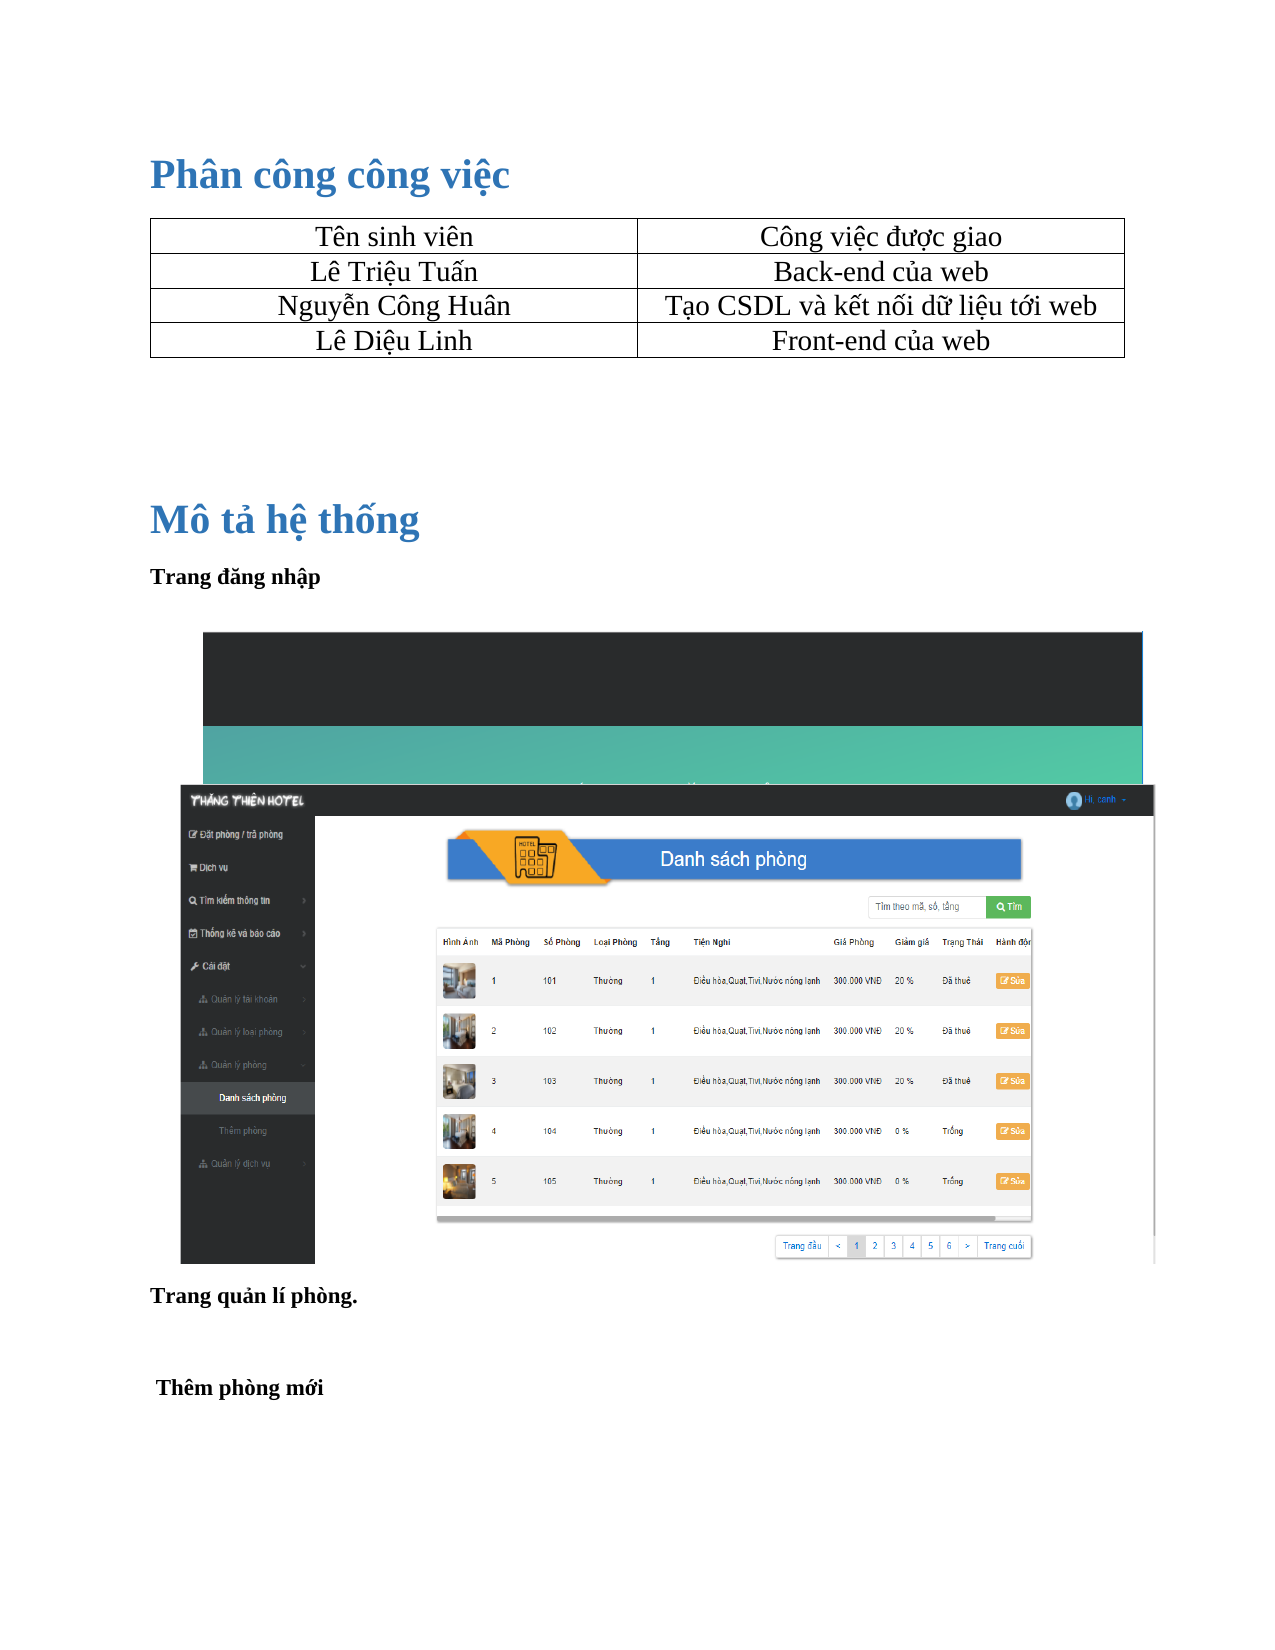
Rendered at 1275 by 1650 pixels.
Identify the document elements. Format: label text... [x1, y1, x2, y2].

picture [180, 631, 1156, 1264]
table_cell Tạo CSDL và kết nối dữ liệu tới web [638, 289, 1124, 322]
text Phân công công việc [150, 150, 1125, 198]
text Thêm phòng mới [150, 1374, 1125, 1401]
table_cell Nguyễn Công Huân [151, 289, 637, 322]
table_cell Back-end của web [638, 254, 1124, 287]
table_header Tên sinh viên [151, 219, 637, 253]
text Mô tả hệ thống [150, 494, 1125, 542]
table_cell Lê Diệu Linh [151, 323, 637, 357]
table_cell Front-end của web [638, 323, 1124, 357]
text Trang đăng nhập [150, 563, 1125, 589]
table_header Công việc được giao [638, 219, 1124, 253]
table_cell Lê Triệu Tuấn [151, 254, 637, 287]
